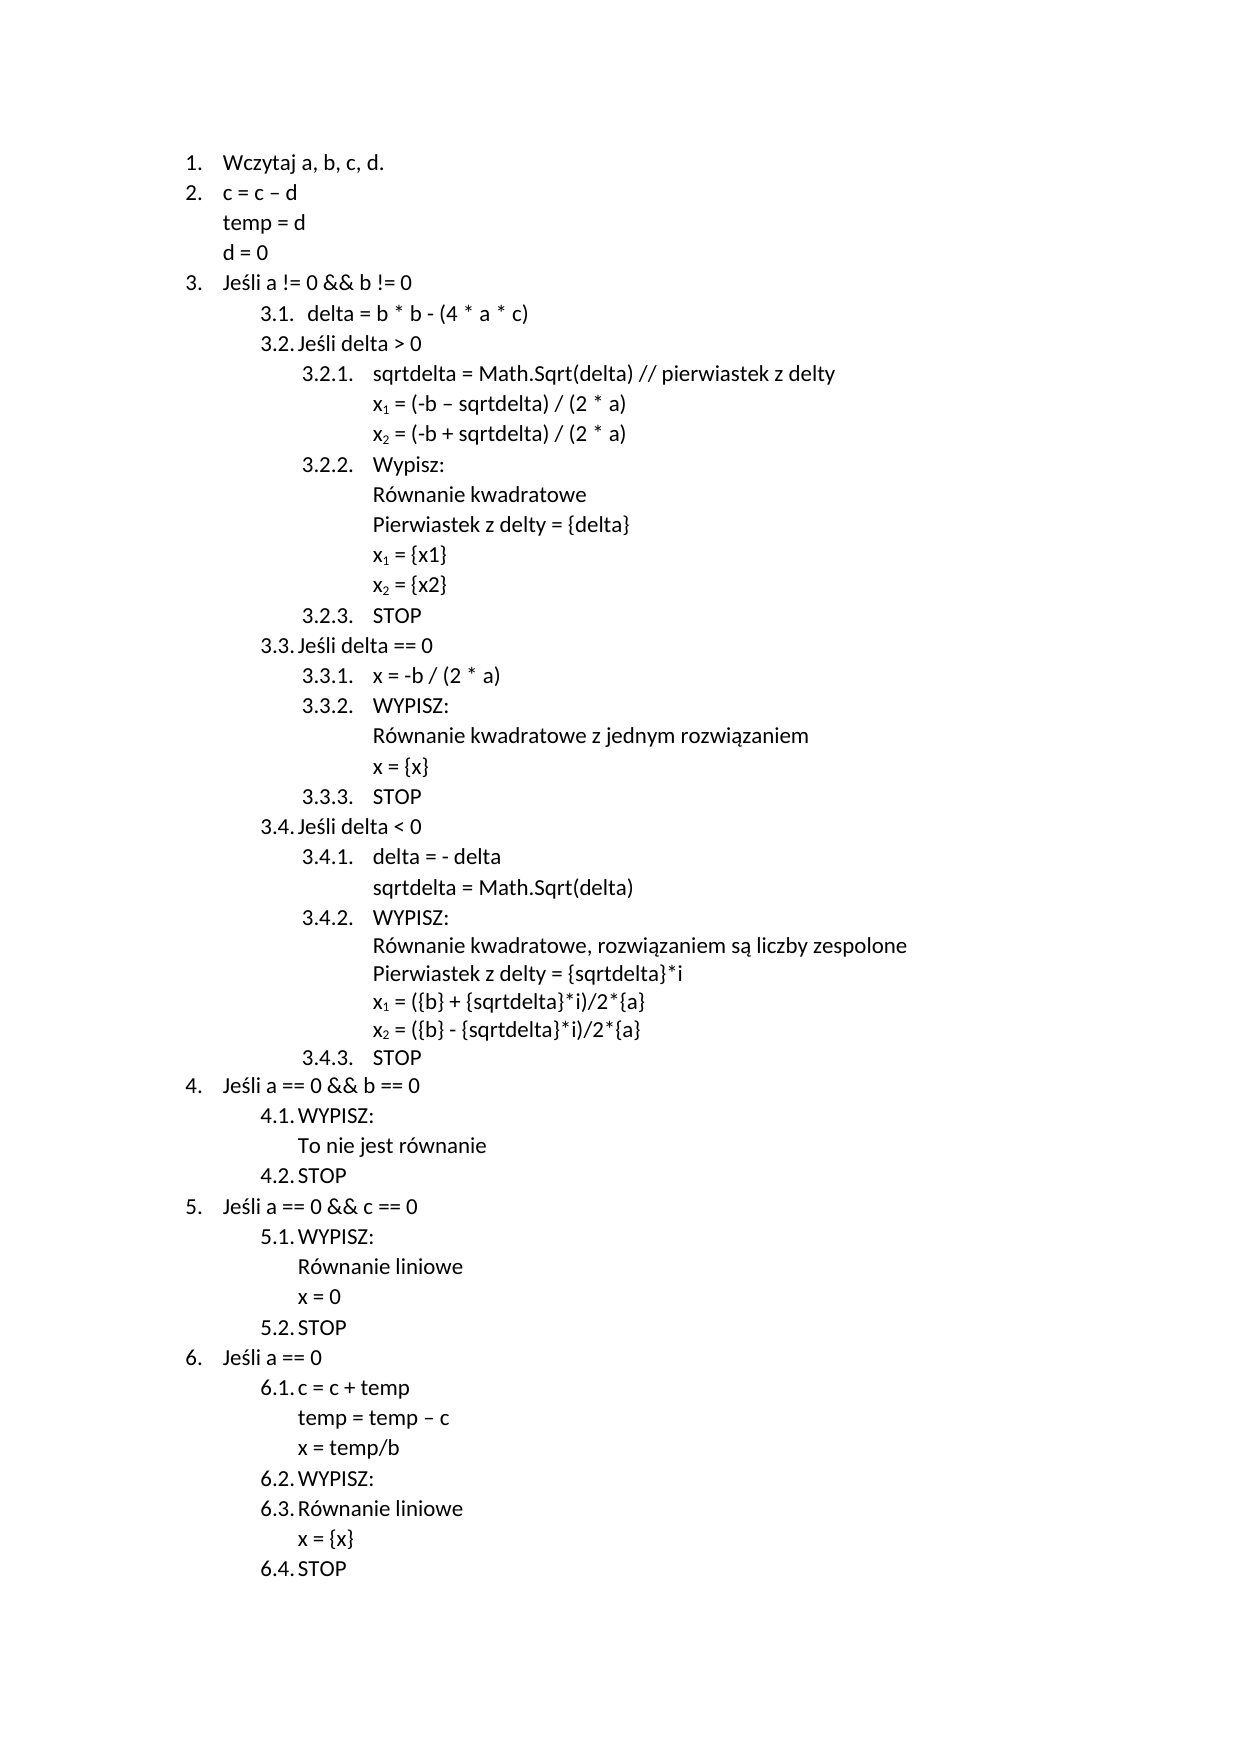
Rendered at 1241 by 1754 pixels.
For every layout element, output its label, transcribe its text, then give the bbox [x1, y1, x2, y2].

list Wypisz: Równanie kwadratowe Pierwiastek z delty = {delta} x1 = {x1} x2 = {x2} [354, 450, 1093, 598]
list Jeśli a == 0 && b == 0 [185, 1071, 1093, 1099]
list Jeśli delta < 0 [260, 812, 1093, 840]
list Jeśli a == 0 && c == 0 [185, 1192, 1093, 1220]
list WYPISZ: Równanie kwadratowe, rozwiązaniem są liczby zespolone Pierwiastek z delty = {sqrtdelta}*i x1 = ({b} + {sqrtdelta}*i)/2*{a} x2 = ({b} - {sqrtdelta}*i)/2*{a} [354, 903, 1093, 1043]
list Jeśli a != 0 && b != 0 [185, 268, 1093, 296]
list STOP [354, 1043, 1093, 1071]
list Jeśli delta == 0 [260, 631, 1093, 659]
list WYPISZ: [260, 1464, 1093, 1492]
list delta = - delta sqrtdelta = Math.Sqrt(delta) [354, 842, 1093, 901]
list WYPISZ: Równanie kwadratowe z jednym rozwiązaniem x = {x} [354, 691, 1093, 780]
list c = c + temp temp = temp – c x = temp/b [260, 1373, 1093, 1461]
list Wczytaj a, b, c, d. [185, 148, 1093, 176]
list STOP [260, 1162, 1093, 1189]
list Jeśli a == 0 [185, 1343, 1093, 1371]
list Równanie liniowe x = {x} [260, 1494, 1093, 1552]
list x = -b / (2 * a) [354, 661, 1093, 689]
list WYPISZ: Równanie liniowe x = 0 [260, 1222, 1093, 1310]
list STOP [354, 601, 1093, 629]
list WYPISZ: To nie jest równanie [260, 1101, 1093, 1159]
list Jeśli delta > 0 [260, 329, 1093, 357]
list sqrtdelta = Math.Sqrt(delta) // pierwiastek z delty x1 = (-b – sqrtdelta) / (2 * a) x2 = (-b + sqrtdelta) / (2 * a) [354, 359, 1093, 447]
list delta = b * b - (4 * a * c) [260, 299, 1093, 327]
list STOP [260, 1313, 1093, 1341]
list STOP [260, 1554, 1093, 1582]
list STOP [354, 782, 1093, 810]
list c = c – d temp = d d = 0 [185, 178, 1093, 266]
